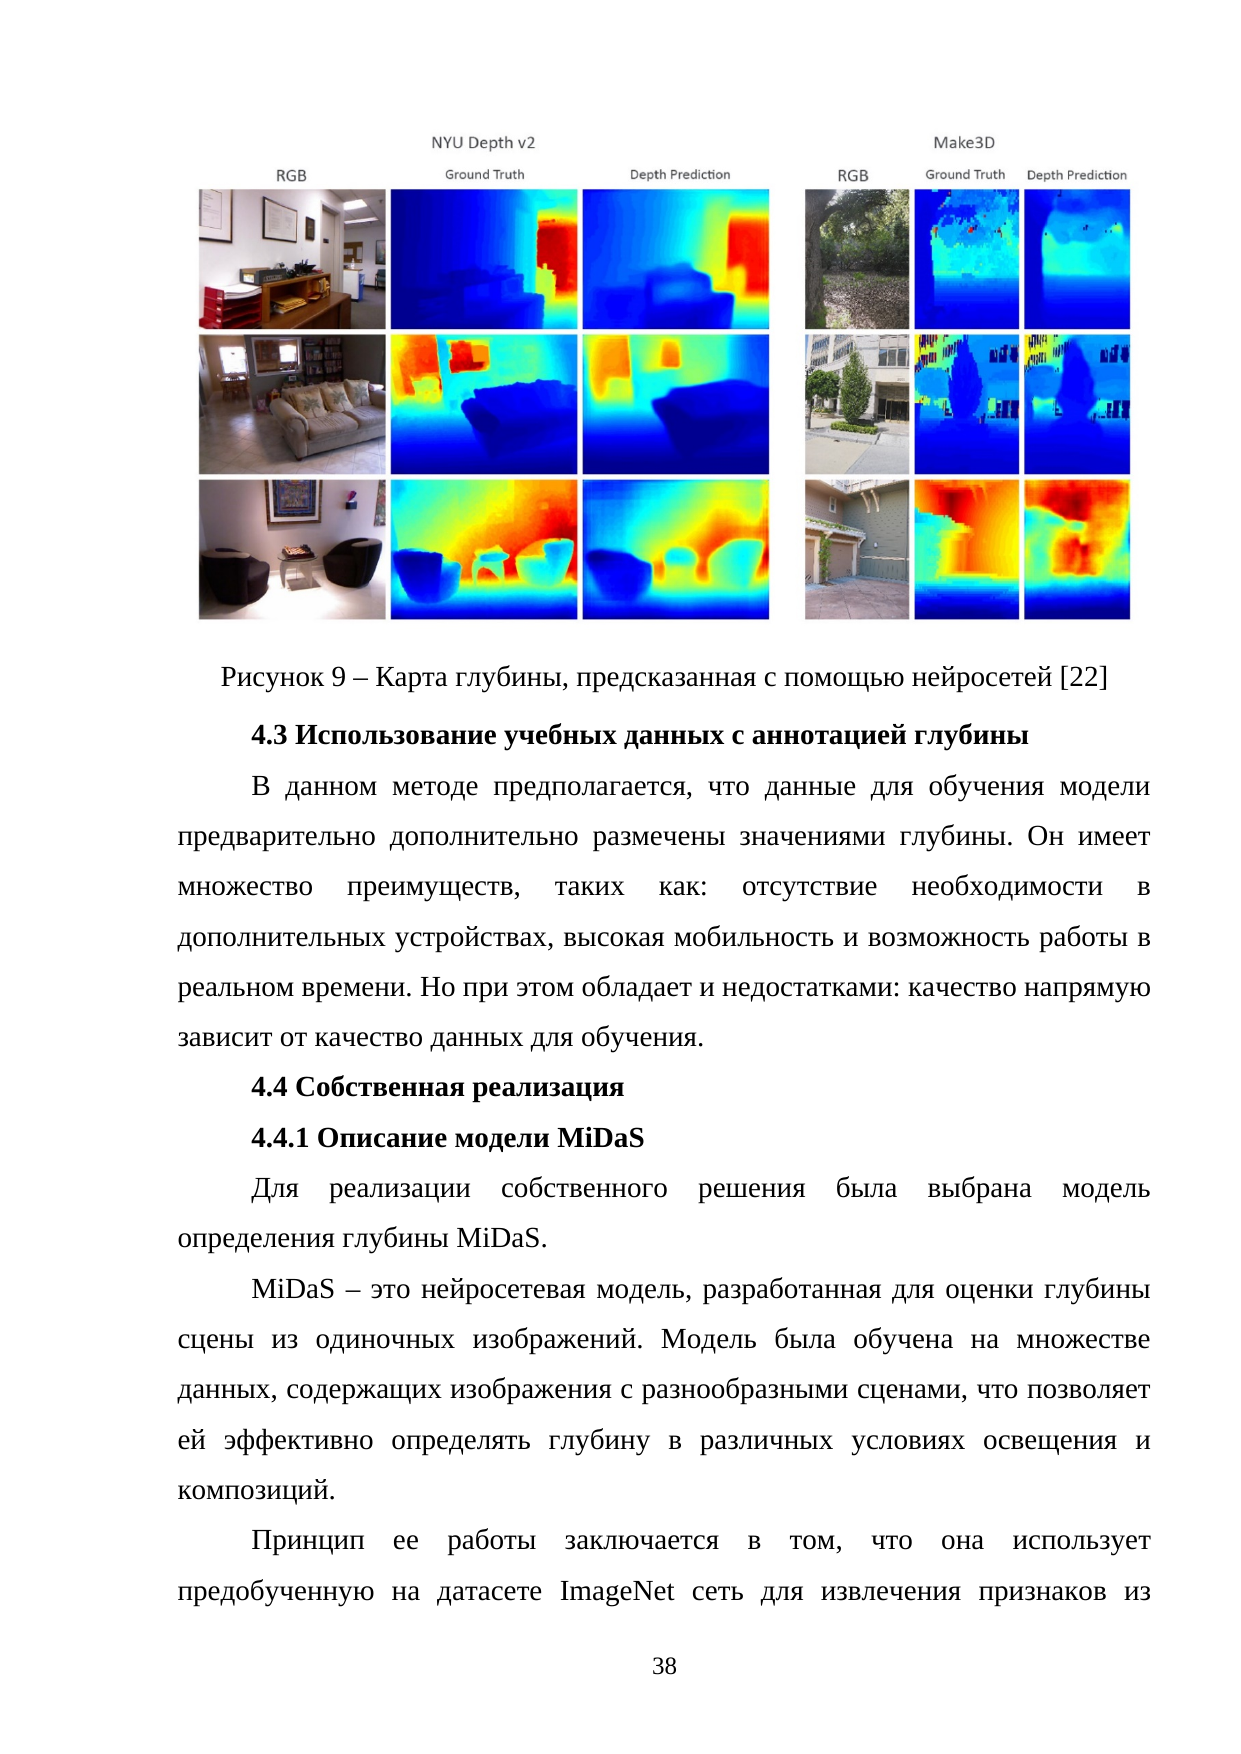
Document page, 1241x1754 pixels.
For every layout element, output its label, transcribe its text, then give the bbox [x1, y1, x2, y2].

text В данном методе предполагается, что данные для обучения модели предварительно дополнительно размечены значениями глубины. Он имеет множество преимуществ, таких как: отсутствие необходимости в дополнительных устройствах, высокая мобильность и возможность работы в реальном времени. Но при этом обладает и недостатками: качество напрямую зависит от качество данных для обучения. [177, 768, 1152, 1053]
text Собственная реализация [177, 1069, 1152, 1103]
text Использование учебных данных с аннотацией глубины [177, 717, 1152, 751]
picture [186, 118, 1143, 630]
text Описание модели MiDaS [177, 1120, 1152, 1153]
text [177, 1522, 1152, 1606]
text Рисунок 9 – Карта глубины, предсказанная с помощью нейросетей [22] [177, 659, 1152, 692]
text MiDaS – это нейросетевая модель, разработанная для оценки глубины сцены из одиночных изображений. Модель была обучена на множестве данных, содержащих изображения с разнообразными сценами, что позволяет ей эффективно определять глубину в различных условиях освещения и композиций. [177, 1271, 1152, 1506]
text Для реализации собственного решения была выбрана модель определения глубины MiDaS. [177, 1170, 1152, 1254]
